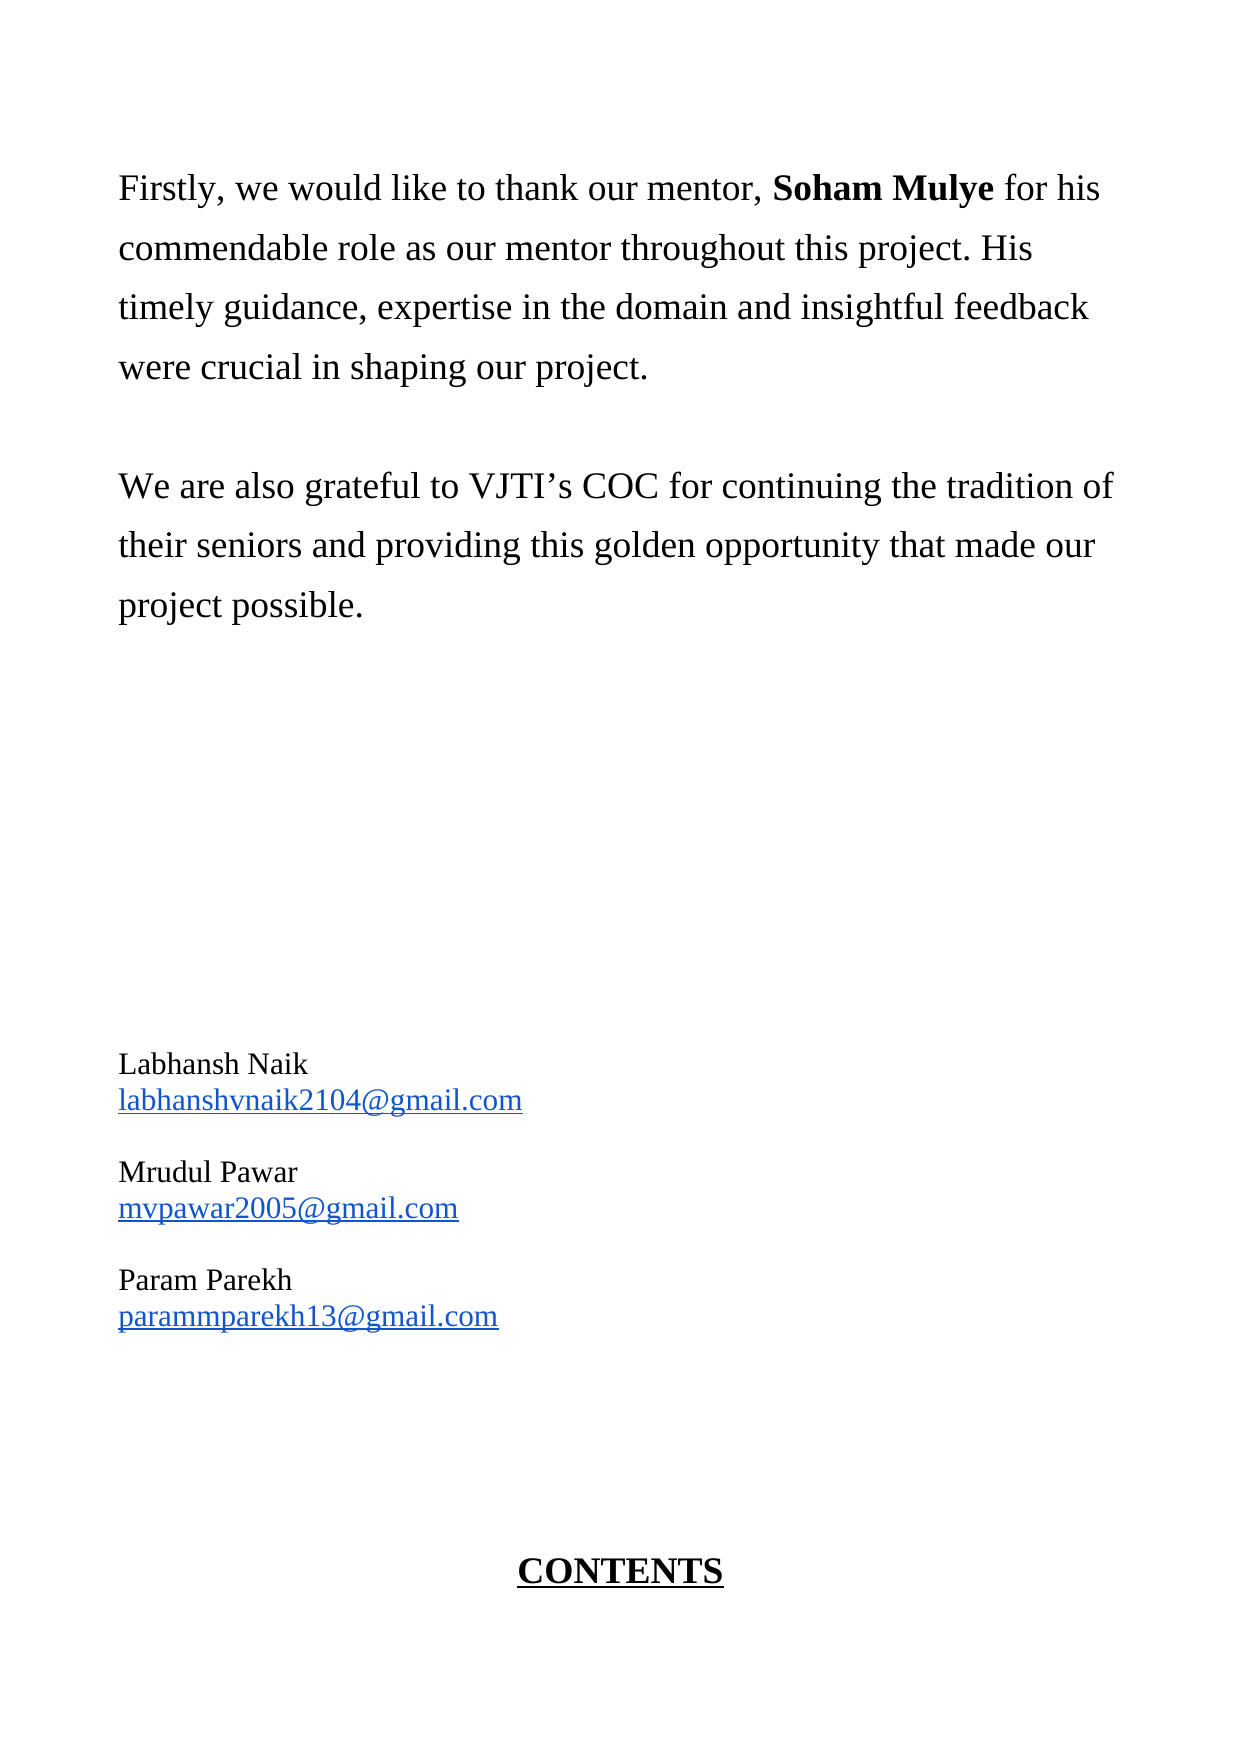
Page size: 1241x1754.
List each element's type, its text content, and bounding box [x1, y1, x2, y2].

text CONTENTS [118, 1549, 1122, 1592]
text Mrudul Pawar [118, 1153, 1122, 1189]
text Firstly, we would like to thank our mentor, Soham Mulye for his commendable role as our mentor throughout this project. His timely guidance, expertise in the domain and insightful feedback were crucial in shaping our project. [118, 166, 1122, 387]
text We are also grateful to VJTI’s COC for continuing the tradition of their seniors and providing this golden opportunity that made our project possible. [118, 463, 1122, 625]
text mvpawar2005@gmail.com [118, 1189, 1122, 1225]
text Param Parekh [118, 1261, 1122, 1297]
text Labhansh Naik [118, 1046, 1122, 1082]
text parammparekh13@gmail.com [118, 1297, 1122, 1333]
text labhanshvnaik2104@gmail.com [118, 1082, 1122, 1117]
